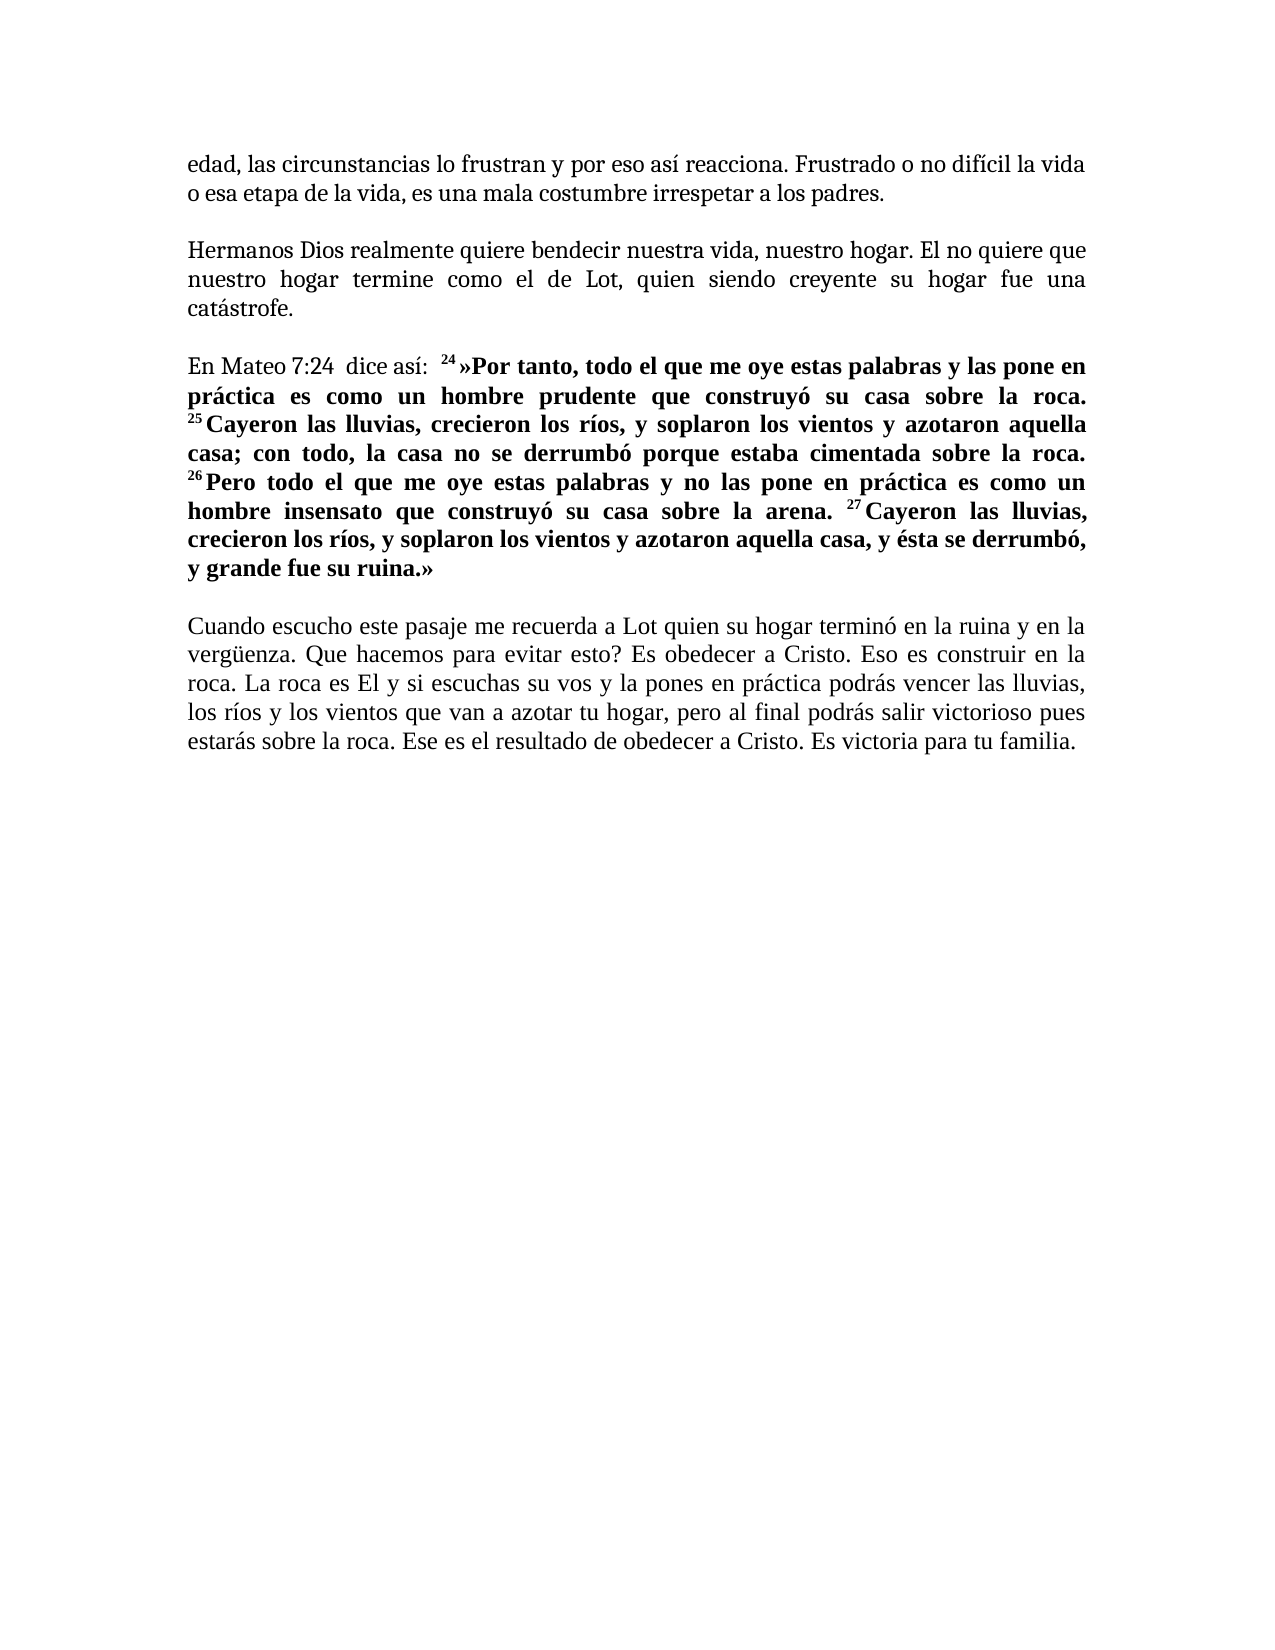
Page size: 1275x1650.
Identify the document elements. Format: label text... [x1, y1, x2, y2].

text En Mateo 7:24 dice así: 24 »Por tanto, todo el que me oye estas palabras y las pone en práctica es como un hombre prudente que construyó su casa sobre la roca. 25 Cayeron las lluvias, crecieron los ríos, y soplaron los vientos y azotaron aquella casa; con todo, la casa no se derrumbó porque estaba cimentada sobre la roca. 26 Pero todo el que me oye estas palabras y no las pone en práctica es como un hombre insensato que construyó su casa sobre la arena. 27 Cayeron las lluvias, crecieron los ríos, y soplaron los vientos y azotaron aquella casa, y ésta se derrumbó, y grande fue su ruina.» [187, 351, 1087, 582]
text Hermanos Dios realmente quiere bendecir nuestra vida, nuestro hogar. El no quiere que nuestro hogar termine como el de Lot, quien siendo creyente su hogar fue una catástrofe. [187, 236, 1087, 322]
text Cuando escucho este pasaje me recuerda a Lot quien su hogar terminó en la ruina y en la vergüenza. Que hacemos para evitar esto? Es obedecer a Cristo. Eso es construir en la roca. La roca es El y si escuchas su vos y la pones en práctica podrás vencer las lluvias, los ríos y los vientos que van a azotar tu hogar, pero al final podrás salir victorioso pues estarás sobre la roca. Ese es el resultado de obedecer a Cristo. Es victoria para tu familia. [187, 611, 1087, 754]
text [187, 150, 1087, 207]
